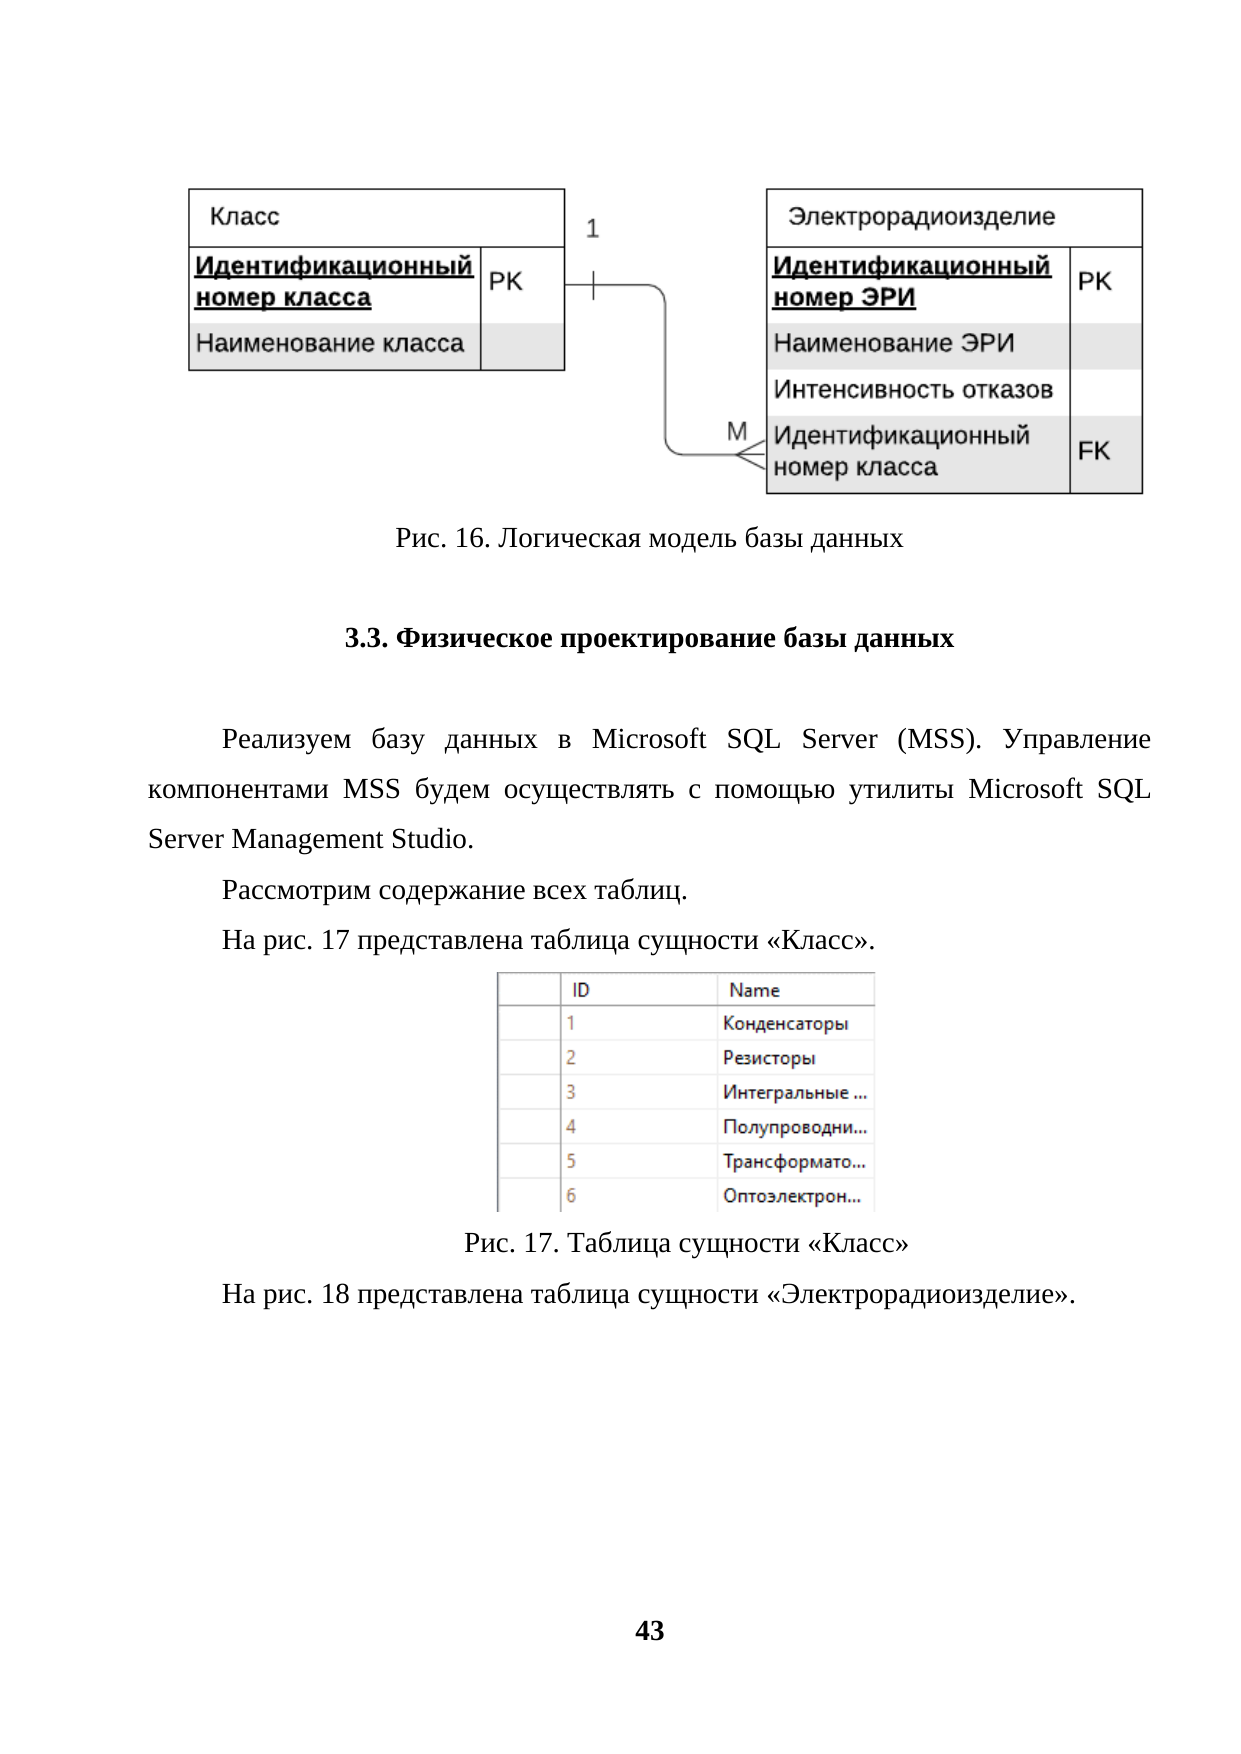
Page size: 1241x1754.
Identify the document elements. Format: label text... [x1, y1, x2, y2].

text На рис. 17 представлена таблица сущности «Класс». [148, 922, 1152, 956]
text Реализуем базу данных в Microsoft SQL Server (MSS). Управление компонентами MSS будем осуществлять с помощью утилиты Microsoft SQL Server Management Studio. [148, 721, 1152, 855]
text На рис. 18 представлена таблица сущности «Электрорадиоизделие». [148, 1276, 1152, 1309]
picture [148, 135, 1152, 506]
text 3.3. Физическое проектирование базы данных [148, 620, 1152, 654]
text Рис. 17. Таблица сущности «Класс» [148, 1226, 1152, 1259]
text Рассмотрим содержание всех таблиц. [148, 872, 1152, 905]
picture [496, 972, 877, 1212]
text Рис. 16. Логическая модель базы данных [148, 520, 1152, 553]
